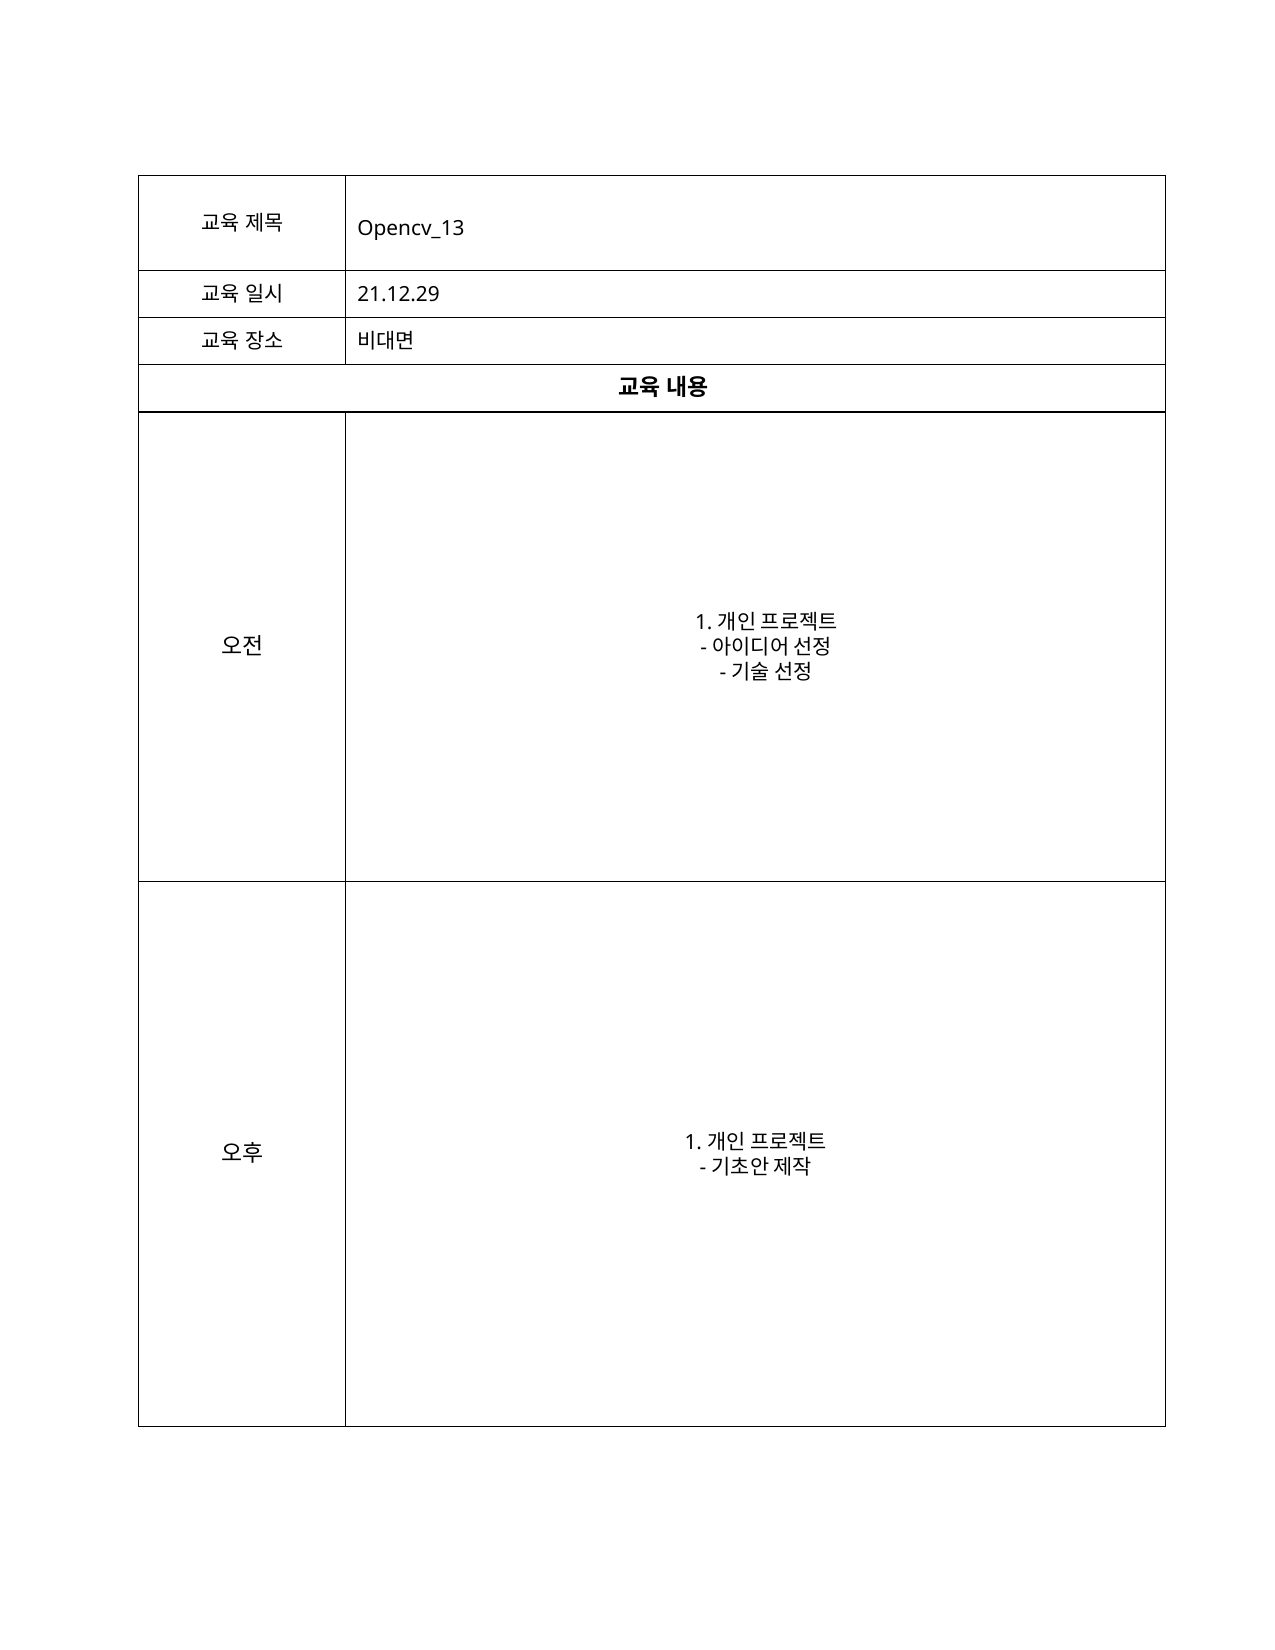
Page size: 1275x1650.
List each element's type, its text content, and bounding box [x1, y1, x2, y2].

table_cell 교육 일시 [139, 271, 345, 317]
table_cell 교육 내용 [139, 365, 1165, 411]
table_header 교육 제목 [139, 176, 345, 269]
table_cell 오후 [139, 882, 345, 1426]
table_cell 교육 장소 [139, 318, 345, 364]
table_cell 오전 [139, 413, 345, 881]
table_cell 1. 개인 프로젝트 - 기초안 제작 [346, 882, 1165, 1426]
table_cell 1. 개인 프로젝트 - 아이디어 선정 - 기술 선정 [346, 413, 1165, 881]
table_cell 비대면 [346, 318, 1165, 364]
table_header Opencv_13 [346, 176, 1165, 269]
table_cell 21.12.29 [346, 271, 1165, 317]
